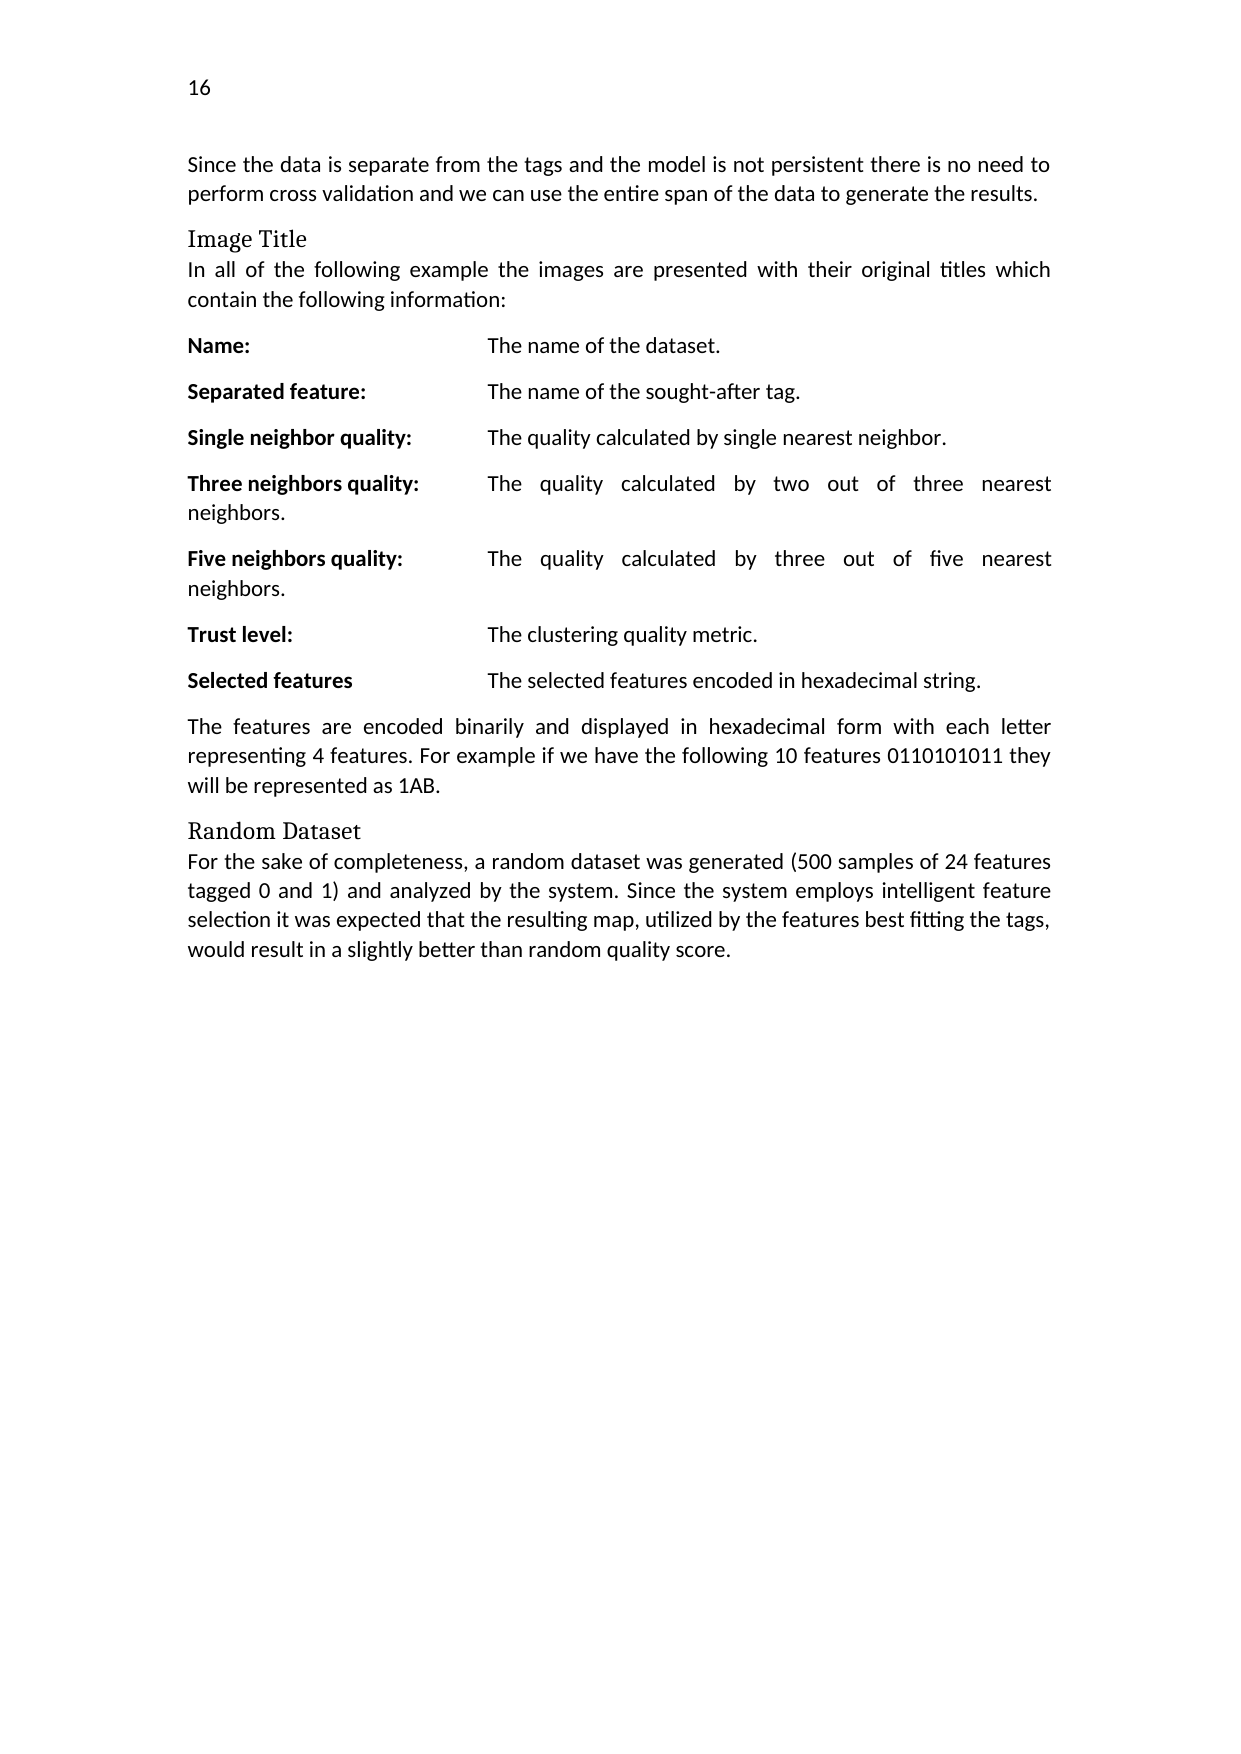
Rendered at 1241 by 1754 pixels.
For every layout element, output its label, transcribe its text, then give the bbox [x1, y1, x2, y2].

text Since the data is separate from the tags and the model is not persistent there is no need to perform cross validation and we can use the entire span of the data to generate the results. [187, 150, 1053, 207]
text Name: The name of the dataset. [187, 331, 1053, 359]
text Separated feature: The name of the sought-after tag. [187, 377, 1053, 405]
text Three neighbors quality: The quality calculated by two out of three nearest neighbors. [187, 469, 1053, 526]
text In all of the following example the images are presented with their original titles which contain the following information: [187, 256, 1053, 313]
text Trust level: The clustering quality metric. [187, 620, 1053, 648]
text Selected features The selected features encoded in hexadecimal string. [187, 666, 1053, 694]
text For the sake of completeness, a random dataset was generated (500 samples of 24 features tagged 0 and 1) and analyzed by the system. Since the system employs intelligent feature selection it was expected that the resulting map, utilized by the features best fitting the tags, would result in a slightly better than random quality score. [187, 847, 1053, 963]
text Five neighbors quality: The quality calculated by three out of five nearest neighbors. [187, 544, 1053, 602]
text The features are encoded binarily and displayed in hexadecimal form with each letter representing 4 features. For example if we have the following 10 features 0110101011 they will be represented as 1AB. [187, 712, 1053, 799]
subtitle Image Title [187, 225, 1053, 254]
text Single neighbor quality: The quality calculated by single nearest neighbor. [187, 423, 1053, 451]
subtitle Random Dataset [187, 817, 1053, 846]
